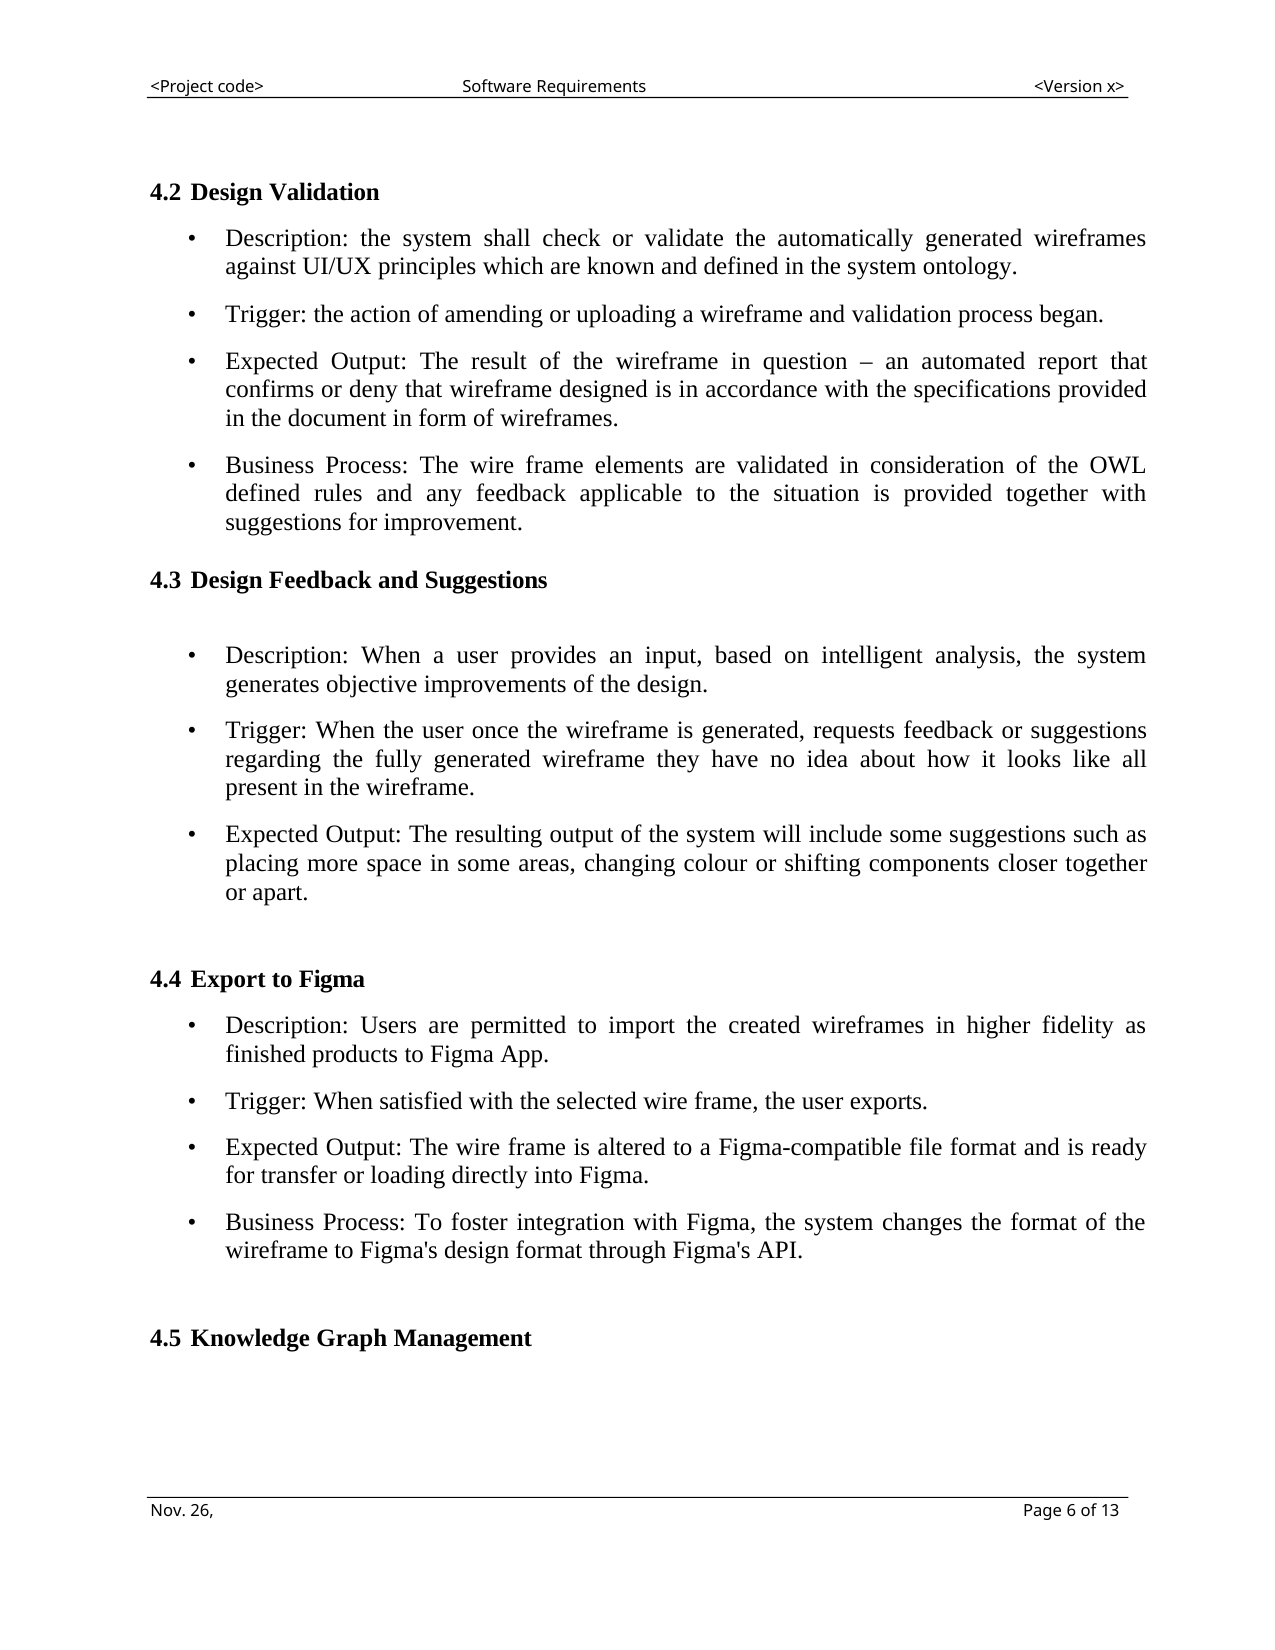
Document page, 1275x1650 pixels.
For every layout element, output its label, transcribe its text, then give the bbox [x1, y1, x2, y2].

list Business Process: To foster integration with Figma, the system changes the format of the wireframe to Figma's design format through Figma's API. [187, 1208, 1147, 1264]
list Description: When a user provides an input, based on intelligent analysis, the system generates objective improvements of the design. [187, 641, 1148, 697]
list Trigger: When the user once the wireframe is generated, requests feedback or suggestions regarding the fully generated wireframe they have no idea about how it looks like all present in the wireframe. [187, 716, 1148, 801]
list Expected Output: The resulting output of the system will include some suggestions such as placing more space in some areas, changing colour or shifting components closer together or apart. [187, 819, 1148, 906]
list Description: Users are permitted to import the created wireframes in higher fidelity as finished products to Figma App. [187, 1011, 1147, 1068]
subtitle Knowledge Graph Management [150, 1323, 1162, 1352]
list Description: the system shall check or validate the automatically generated wireframes against UI/UX principles which are known and defined in the system ontology. [187, 224, 1147, 280]
subtitle Export to Figma [150, 964, 1162, 993]
list Trigger: When satisfied with the selected wire frame, the user exports. [187, 1086, 1162, 1115]
list Business Process: The wire frame elements are validated in consideration of the OWL defined rules and any feedback applicable to the situation is provided together with suggestions for improvement. [187, 451, 1147, 535]
list Expected Output: The wire frame is altered to a Figma-compatible file format and is ready for transfer or loading directly into Figma. [187, 1133, 1149, 1189]
list Expected Output: The result of the wireframe in question – an automated report that confirms or deny that wireframe designed is in accordance with the specifications provided in the document in form of wireframes. [187, 346, 1148, 432]
subtitle Design Validation [150, 177, 1162, 206]
list Trigger: the action of amending or uploading a wireframe and validation process began. [187, 299, 1162, 327]
subtitle Design Feedback and Suggestions [150, 565, 1162, 594]
